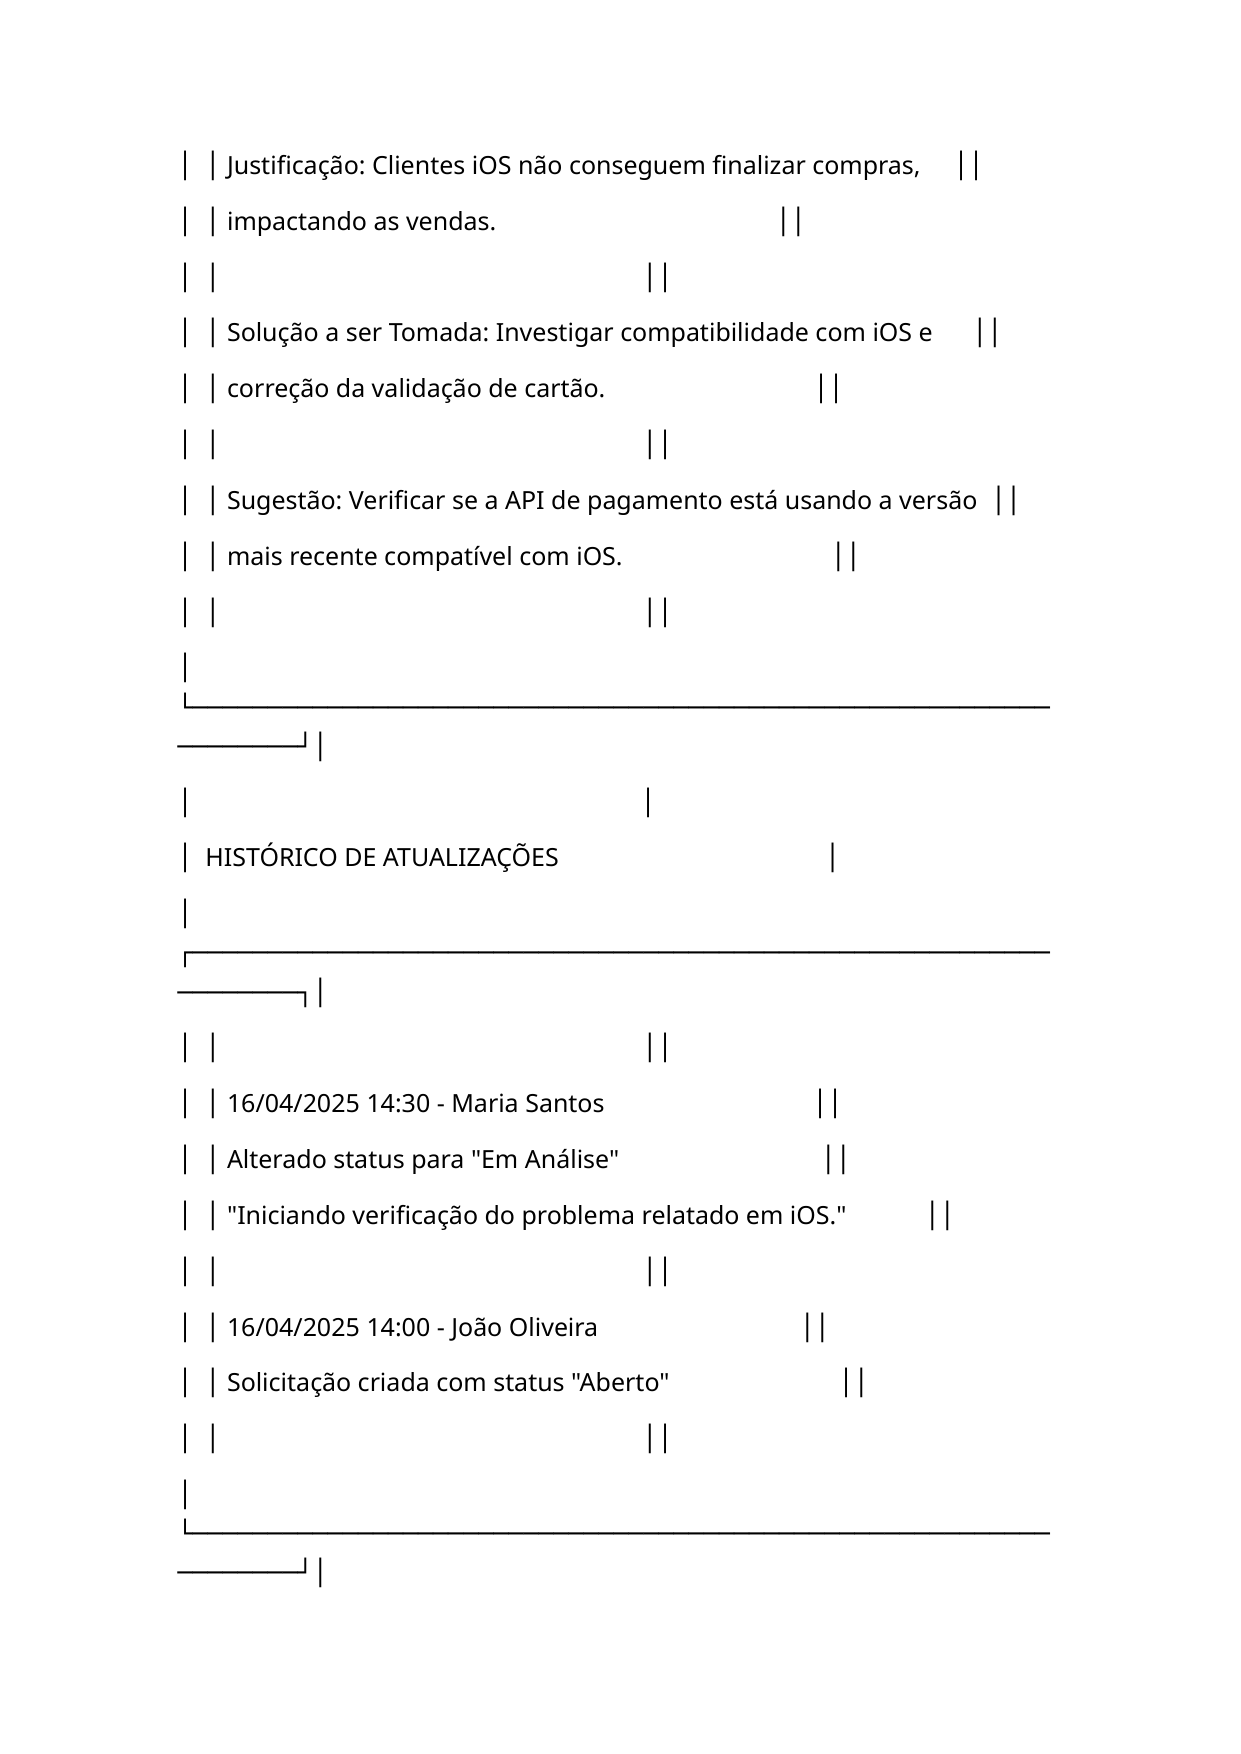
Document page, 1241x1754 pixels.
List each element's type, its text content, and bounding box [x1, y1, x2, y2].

text │ │ ││ [177, 1421, 1063, 1455]
text │ │ "Iniciando verificação do problema relatado em iOS." ││ [177, 1198, 1063, 1232]
text │ │ ││ [177, 594, 1063, 628]
text │ │ ││ [177, 1253, 1063, 1287]
text │ │ ││ [177, 1030, 1063, 1064]
text │ HISTÓRICO DE ATUALIZAÇÕES │ [177, 840, 1063, 874]
text │ │ 16/04/2025 14:30 - Maria Santos ││ [177, 1086, 1063, 1120]
text │ │ impactando as vendas. ││ [177, 203, 1063, 237]
text │ │ Solução a ser Tomada: Investigar compatibilidade com iOS e ││ [177, 315, 1063, 349]
text │ │ 16/04/2025 14:00 - João Oliveira ││ [177, 1309, 1063, 1343]
text │ │ mais recente compatível com iOS. ││ [177, 538, 1063, 572]
text │ └─────────────────────────────────────────────────────────────────┘│ [177, 1477, 1063, 1589]
text │ └─────────────────────────────────────────────────────────────────┘│ [177, 650, 1063, 762]
text │ │ ││ [177, 427, 1063, 461]
text │ │ Justificação: Clientes iOS não conseguem finalizar compras, ││ [177, 148, 1063, 182]
text │ │ [177, 784, 1063, 818]
text │ │ ││ [177, 259, 1063, 293]
text │ ┌─────────────────────────────────────────────────────────────────┐│ [177, 896, 1063, 1008]
text │ │ Alterado status para "Em Análise" ││ [177, 1142, 1063, 1176]
text │ │ Sugestão: Verificar se a API de pagamento está usando a versão ││ [177, 483, 1063, 517]
text │ │ Solicitação criada com status "Aberto" ││ [177, 1365, 1063, 1399]
text │ │ correção da validação de cartão. ││ [177, 371, 1063, 405]
